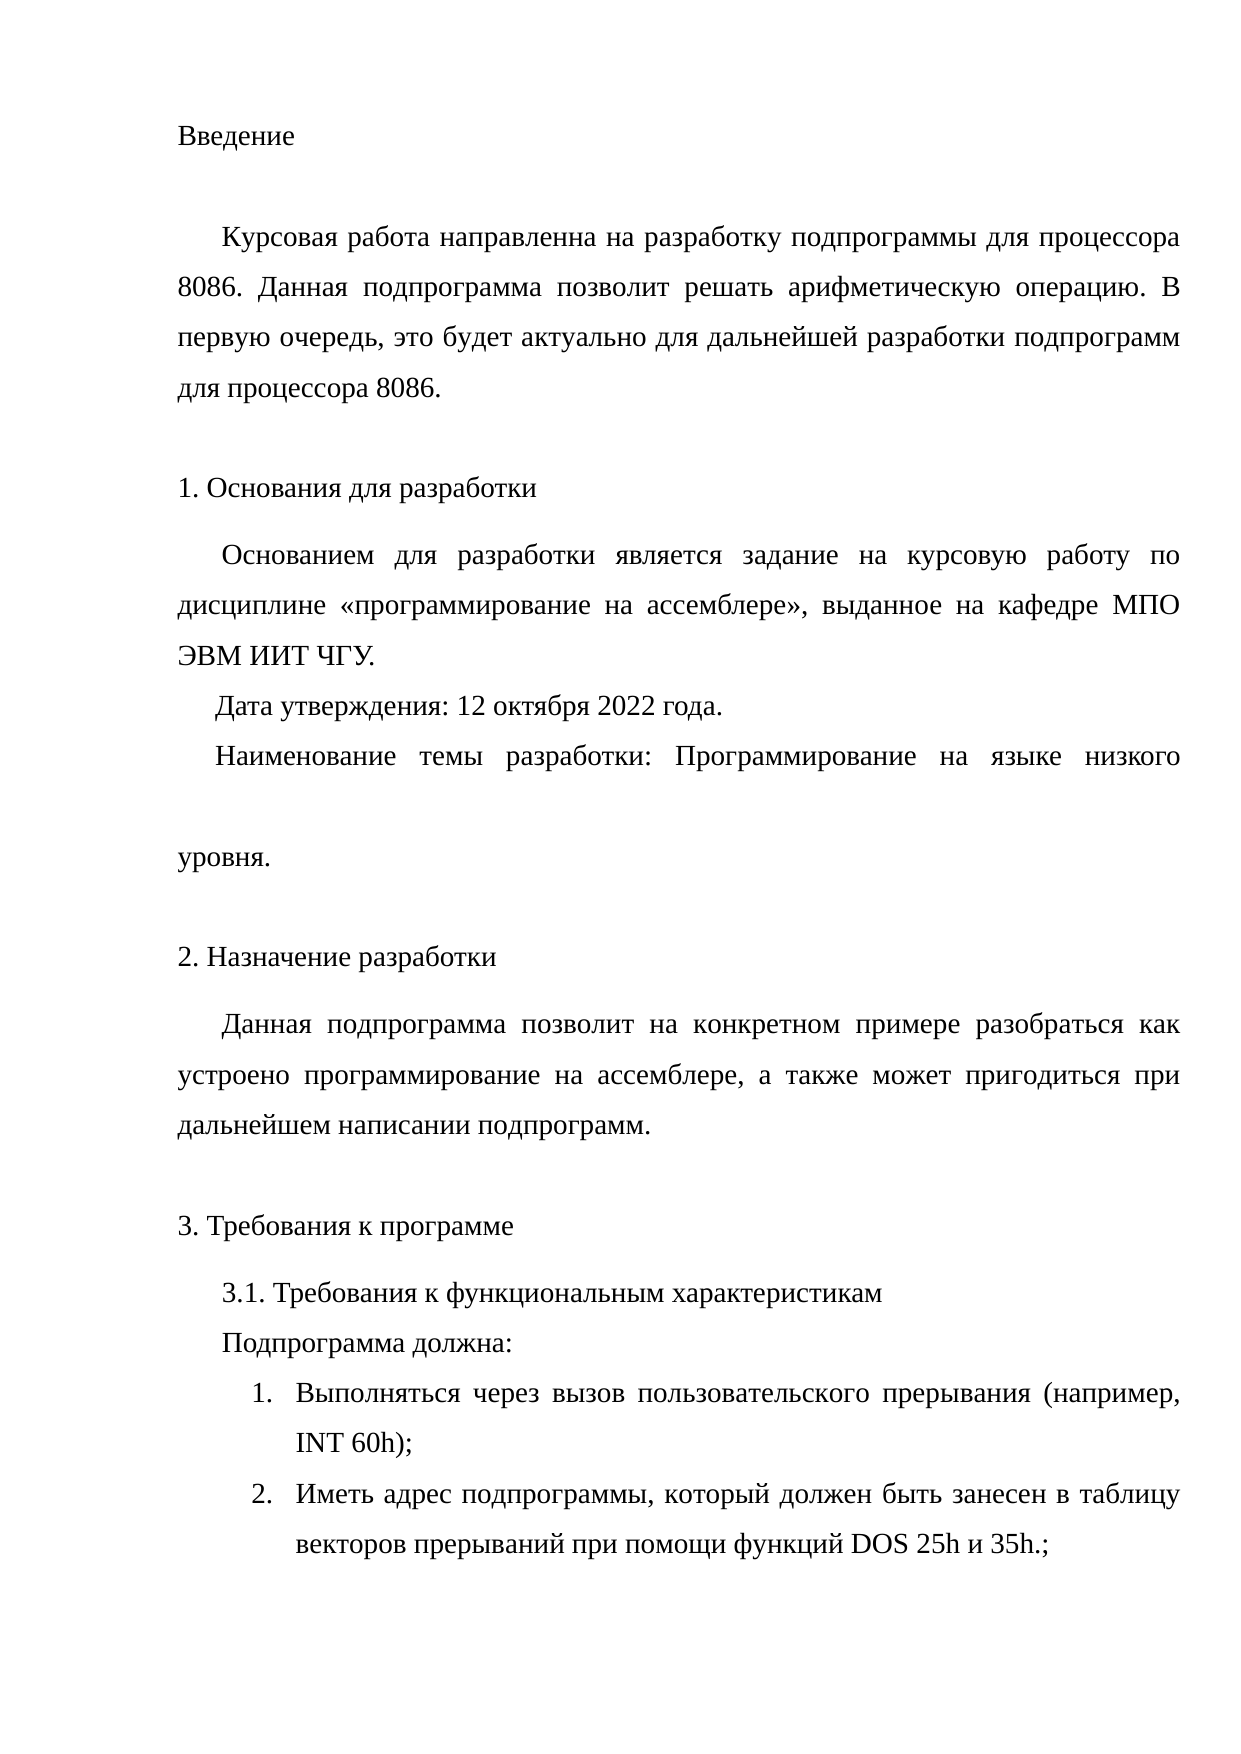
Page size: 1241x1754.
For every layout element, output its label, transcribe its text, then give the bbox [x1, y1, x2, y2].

text Основанием для разработки является задание на курсовую работу по дисциплине «программирование на ассемблере», выданное на кафедре МПО ЭВМ ИИТ ЧГУ. [177, 537, 1181, 671]
text Дата утверждения: 12 октября 2022 года. [177, 688, 1181, 722]
text 3.1. Требования к функциональным характеристикам [222, 1275, 1181, 1308]
text 1. Основания для разработки [177, 470, 1181, 503]
text Курсовая работа направленна на разработку подпрограммы для процессора 8086. Данная подпрограмма позволит решать арифметическую операцию. В первую очередь, это будет актуально для дальнейшей разработки подпрограмм для процессора 8086. [177, 219, 1181, 403]
text 2. Назначение разработки [177, 939, 1181, 973]
text Наименование темы разработки: Программирование на языке низкого уровня. [177, 738, 1181, 872]
text 3. Требования к программе [177, 1208, 1181, 1241]
text Подпрограмма должна: [222, 1325, 1181, 1358]
list Выполняться через вызов пользовательского прерывания (например, INT 60h); [251, 1375, 1181, 1459]
text Данная подпрограмма позволит на конкретном примере разобраться как устроено программирование на ассемблере, а также может пригодиться при дальнейшем написании подпрограмм. [177, 1007, 1181, 1141]
text Введение [177, 118, 1181, 152]
list Иметь адрес подпрограммы, который должен быть занесен в таблицу векторов прерываний при помощи функций DOS 25h и 35h.; [251, 1476, 1181, 1560]
